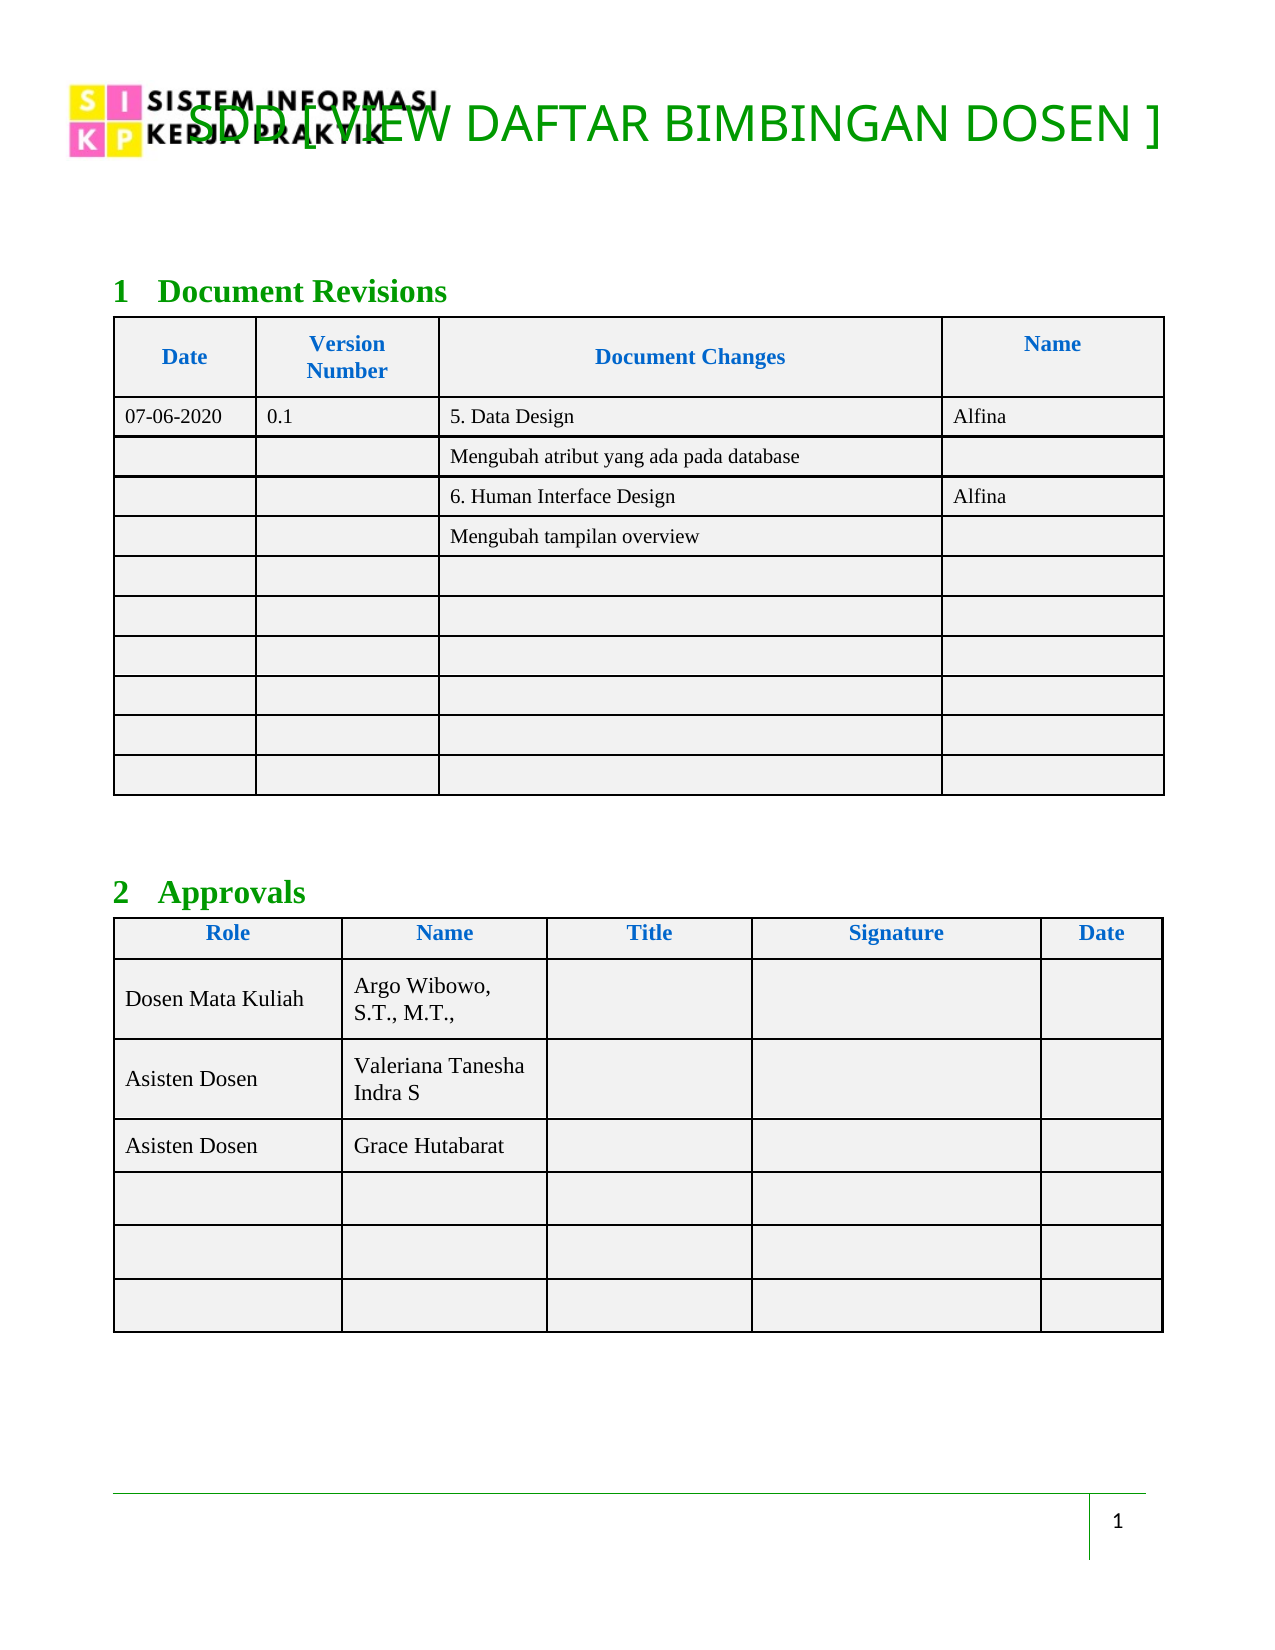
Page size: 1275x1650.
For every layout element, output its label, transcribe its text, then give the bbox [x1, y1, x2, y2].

table_cell [943, 716, 1163, 754]
table_cell [440, 557, 941, 595]
table_header Date [115, 318, 255, 396]
table_cell [257, 756, 438, 794]
table_cell [257, 716, 438, 754]
table_header Name [343, 919, 546, 958]
table_cell [1042, 1280, 1161, 1331]
table_cell [257, 637, 438, 674]
table_cell [115, 716, 255, 754]
table_cell [1042, 960, 1161, 1038]
table_cell Grace Hutabarat [343, 1120, 546, 1171]
table_cell [343, 1173, 546, 1224]
table_cell [753, 1280, 1040, 1331]
table_header Name [943, 318, 1163, 396]
table_cell [257, 438, 438, 475]
table_cell Alfina [943, 478, 1163, 515]
table_cell Mengubah tampilan overview [440, 517, 941, 555]
table_header Date [1042, 919, 1161, 958]
table_cell Argo Wibowo, S.T., M.T., [343, 960, 546, 1038]
table_cell [115, 438, 255, 475]
table_cell [548, 1280, 751, 1331]
table_cell 5. Data Design [440, 398, 941, 435]
table_cell [440, 637, 941, 674]
table_cell [943, 756, 1163, 794]
table_cell [257, 517, 438, 555]
table_cell [943, 517, 1163, 555]
table_header Role [115, 919, 341, 958]
table_cell [943, 557, 1163, 595]
table_header Document Changes [440, 318, 941, 396]
table_cell 6. Human Interface Design [440, 478, 941, 515]
table_header Version Number [257, 318, 438, 396]
subtitle Approvals [112, 872, 1162, 911]
table_cell [115, 597, 255, 635]
table_cell [115, 557, 255, 595]
table_cell [343, 1226, 546, 1278]
table_cell [548, 1120, 751, 1171]
table_cell [548, 960, 751, 1038]
table_cell [115, 1173, 341, 1224]
table_cell [257, 597, 438, 635]
table_cell [115, 1280, 341, 1331]
table_cell [257, 677, 438, 714]
table_cell [753, 1226, 1040, 1278]
table_cell [257, 478, 438, 515]
table_cell [115, 677, 255, 714]
table_cell [115, 1226, 341, 1278]
table_cell [753, 1120, 1040, 1171]
table_cell 07-06-2020 [115, 398, 255, 435]
table_cell [343, 1280, 546, 1331]
table_cell [440, 677, 941, 714]
table_cell [548, 1226, 751, 1278]
table_cell [115, 756, 255, 794]
table_cell [440, 597, 941, 635]
table_cell [548, 1040, 751, 1117]
table_cell [1042, 1120, 1161, 1171]
table_cell Dosen Mata Kuliah [115, 960, 341, 1038]
table_cell [257, 557, 438, 595]
table_cell Mengubah atribut yang ada pada database [440, 438, 941, 475]
table_cell Asisten Dosen [115, 1040, 341, 1117]
table_cell 0.1 [257, 398, 438, 435]
table_cell [943, 438, 1163, 475]
subtitle Document Revisions [112, 271, 1162, 309]
table_cell [943, 597, 1163, 635]
table_cell [753, 1173, 1040, 1224]
table_cell [548, 1173, 751, 1224]
table_cell [943, 677, 1163, 714]
table_cell [115, 478, 255, 515]
table_cell [1042, 1226, 1161, 1278]
table_cell [753, 960, 1040, 1038]
table_cell [753, 1040, 1040, 1117]
table_cell [115, 637, 255, 674]
table_cell Alfina [943, 398, 1163, 435]
table_header Title [548, 919, 751, 958]
table_cell Asisten Dosen [115, 1120, 341, 1171]
table_cell [1042, 1040, 1161, 1117]
picture [65, 80, 439, 161]
table_cell Valeriana Tanesha Indra S [343, 1040, 546, 1117]
table_cell [1042, 1173, 1161, 1224]
table_cell [115, 517, 255, 555]
table_cell [440, 716, 941, 754]
table_cell [943, 637, 1163, 674]
table_cell [440, 756, 941, 794]
table_header Signature [753, 919, 1040, 958]
